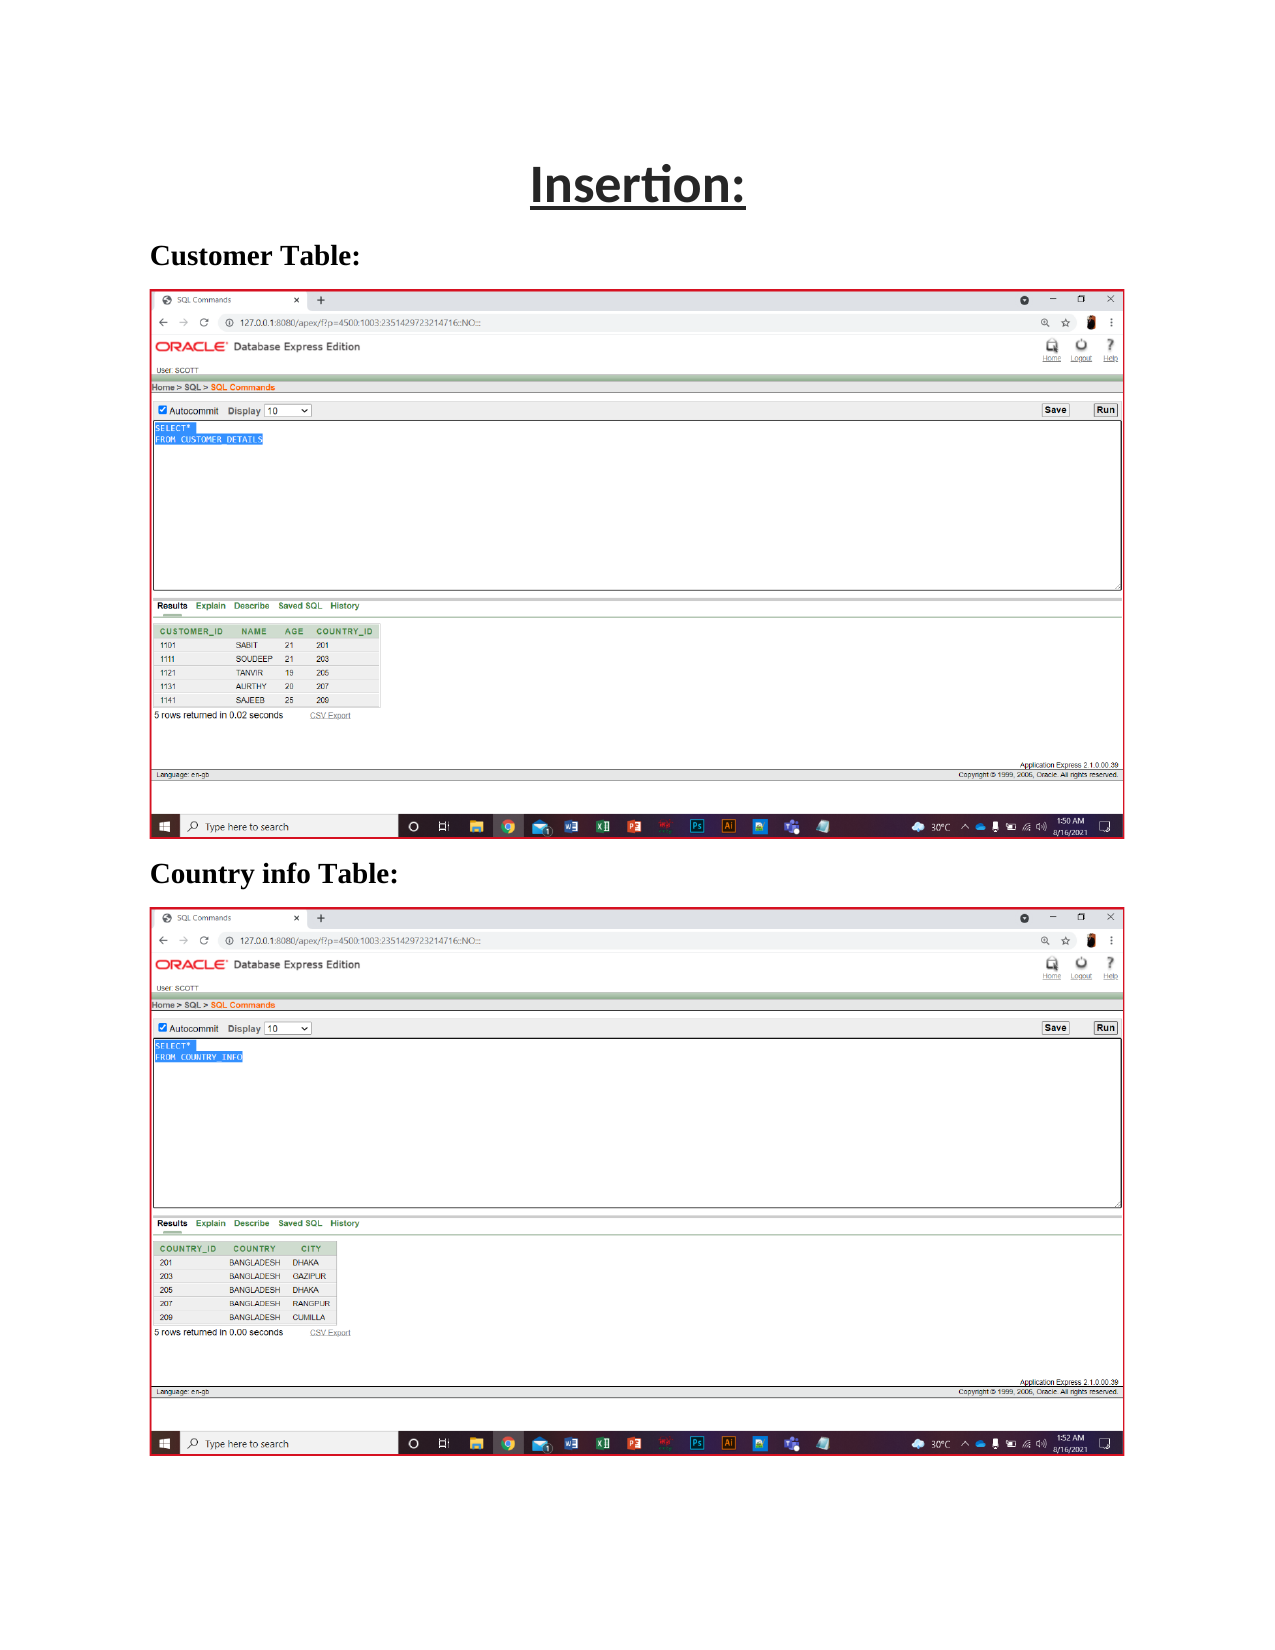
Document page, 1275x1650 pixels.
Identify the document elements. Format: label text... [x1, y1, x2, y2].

picture [149, 907, 1125, 1456]
text Country info Table: [149, 856, 1125, 889]
text Customer Table: [149, 238, 1125, 272]
text Insertion: [150, 150, 1125, 216]
picture [149, 289, 1125, 839]
